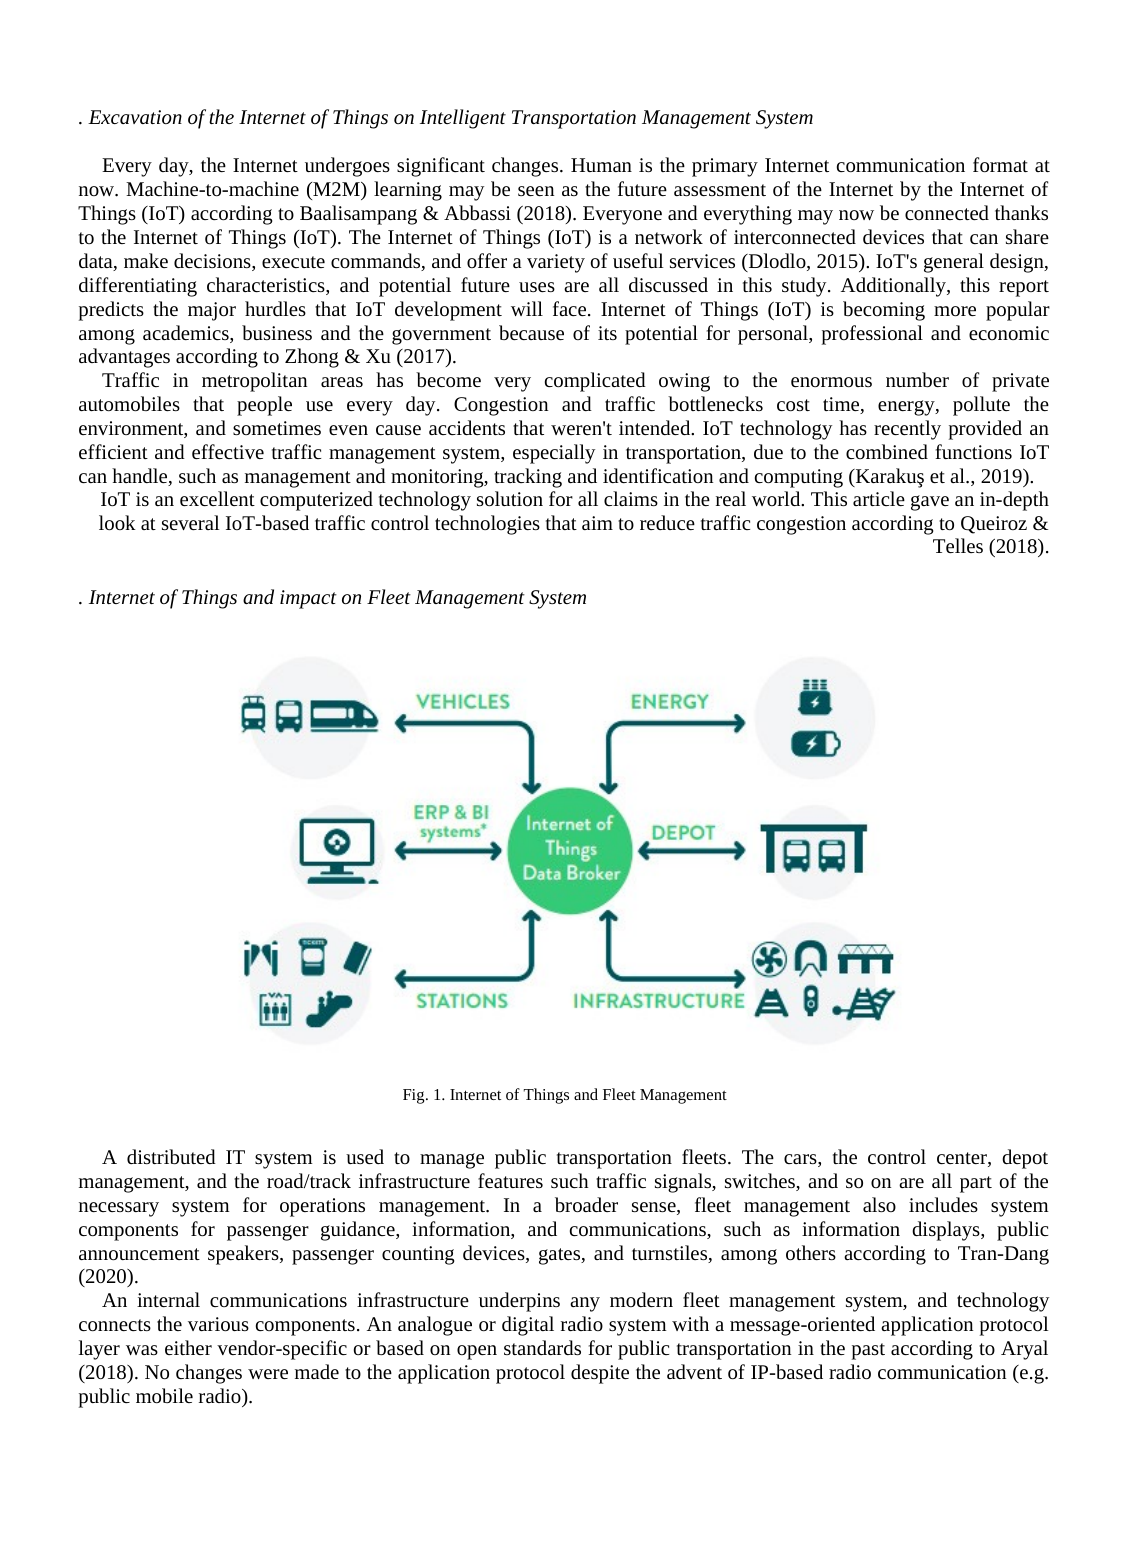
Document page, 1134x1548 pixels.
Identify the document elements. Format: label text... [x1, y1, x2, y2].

text IoT is an excellent computerized technology solution for all claims in the real world. This article gave an in-depth look at several IoT-based traffic control technologies that aim to reduce traffic congestion according to Queiroz & Telles (2018). [79, 488, 1049, 558]
text Traffic in metropolitan areas has become very complicated owing to the enormous number of private automobiles that people use every day. Congestion and traffic bottlenecks cost time, energy, pollute the environment, and sometimes even cause accidents that weren't intended. IoT technology has recently provided an efficient and effective traffic management system, especially in transportation, due to the combined functions IoT can handle, such as management and monitoring, tracking and identification and computing (Karakuş et al., 2019). [78, 368, 1051, 488]
text Fig. 1. Internet of Things and Fleet Management [79, 1084, 1049, 1103]
text An internal communications infrastructure underpins any modern fleet management system, and technology connects the various components. An analogue or digital radio system with a message-oriented application protocol layer was either vendor-specific or based on open standards for public transportation in the past according to Aryal (2018). No changes were made to the application protocol despite the advent of IP-based radio communication (e.g. public mobile radio). [78, 1289, 1051, 1408]
picture [217, 633, 921, 1055]
text Every day, the Internet undergoes significant changes. Human is the primary Internet communication format at now. Machine-to-machine (M2M) learning may be seen as the future assessment of the Internet by the Internet of Things (IoT) according to Baalisampang & Abbassi (2018). Everyone and everything may now be connected thanks to the Internet of Things (IoT). The Internet of Things (IoT) is a network of interconnected devices that can share data, make decisions, execute commands, and offer a variety of useful services (Dlodlo, 2015). IoT's general design, differentiating characteristics, and potential future uses are all discussed in this study. Additionally, this report predicts the major hurdles that IoT development will face. Internet of Things (IoT) is becoming more popular among academics, business and the government because of its potential for personal, professional and economic advantages according to Zhong & Xu (2017). [78, 154, 1051, 368]
text A distributed IT system is used to manage public transportation fleets. The cars, the control center, depot management, and the road/track infrastructure features such traffic signals, switches, and so on are all part of the necessary system for operations management. In a broader sense, fleet management also includes system components for passenger guidance, information, and communications, such as information displays, public announcement speakers, passenger counting devices, gates, and turnstiles, among others according to Tran-Dang (2020). [78, 1145, 1051, 1288]
subtitle . Internet of Things and impact on Fleet Management System [78, 585, 1054, 609]
subtitle . Excavation of the Internet of Things on Intelligent Transportation Management System [78, 105, 1054, 129]
